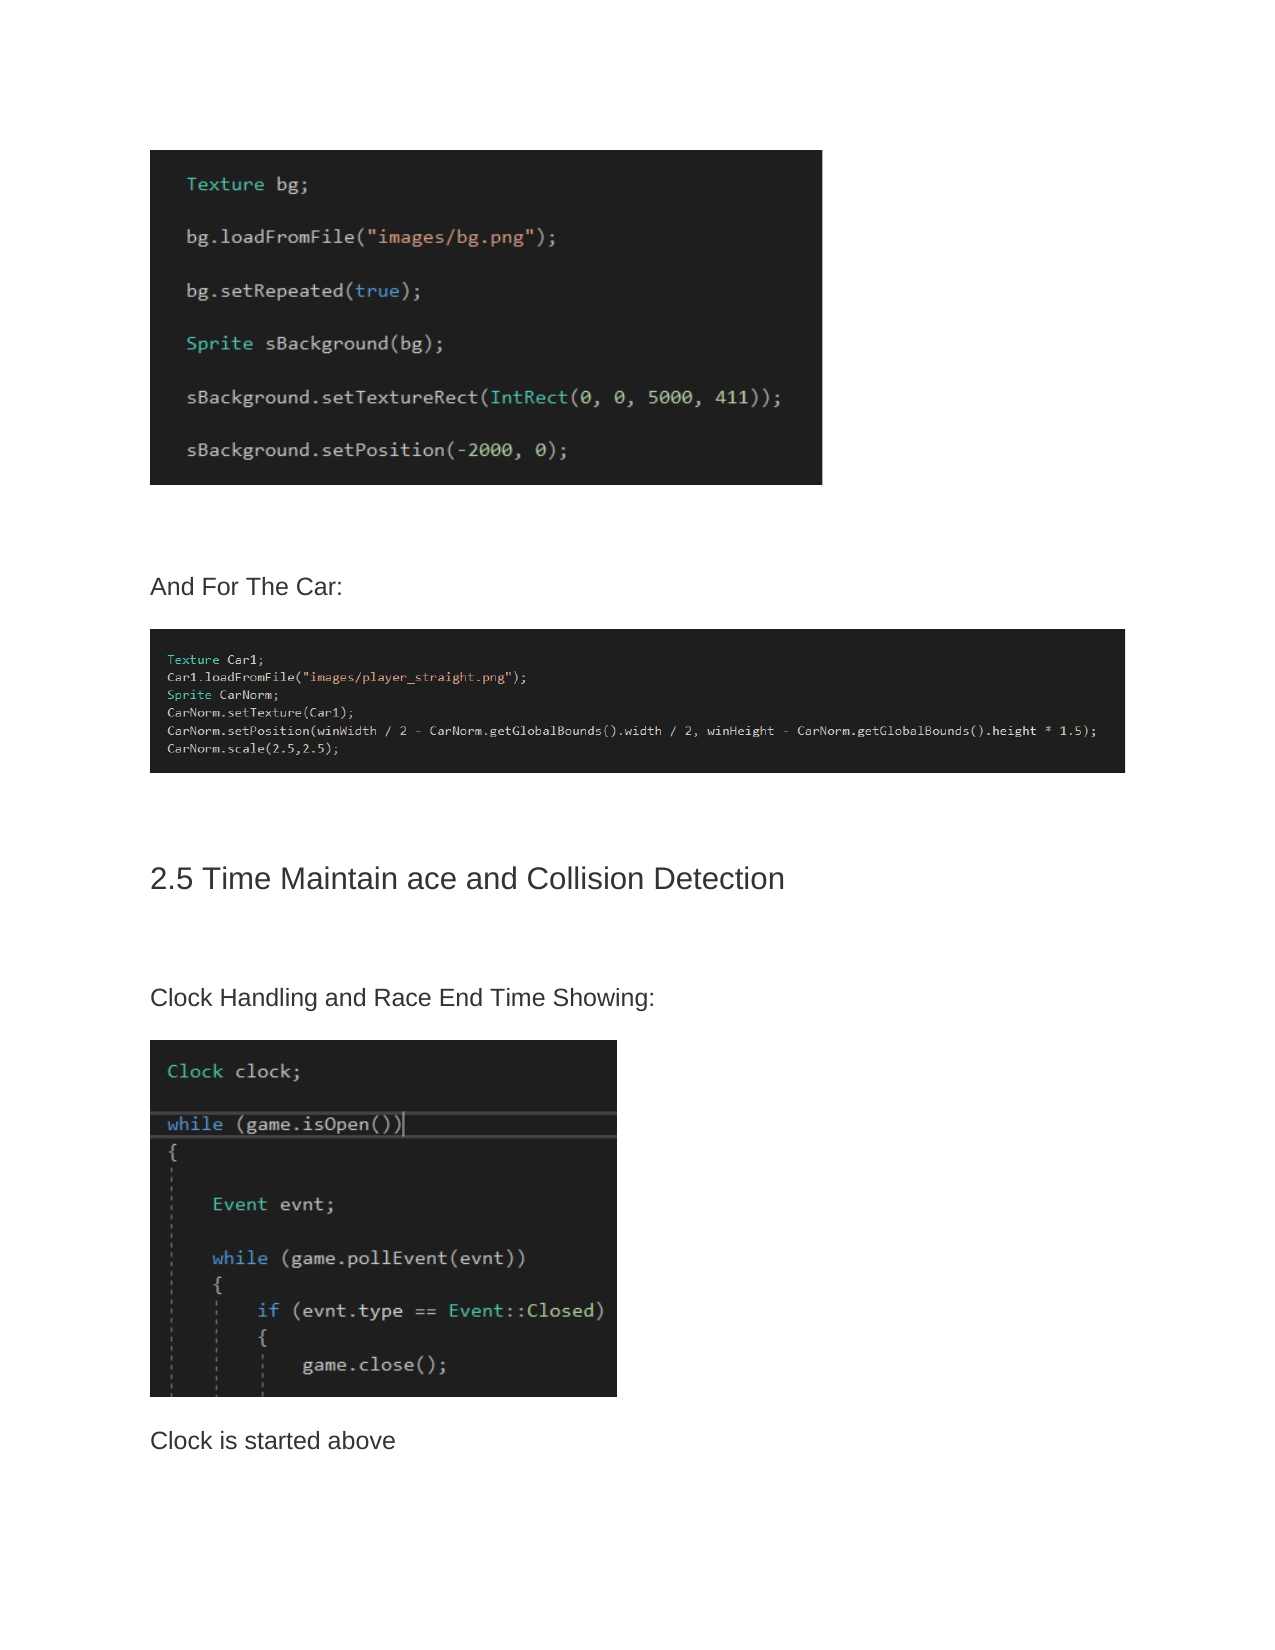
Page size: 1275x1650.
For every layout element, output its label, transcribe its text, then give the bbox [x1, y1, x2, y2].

text 2.5 Time Maintain ace and Collision Detection [150, 860, 1125, 896]
text Clock is started above [150, 1426, 1125, 1455]
picture [150, 629, 1125, 773]
picture [150, 1040, 617, 1397]
text Clock Handling and Race End Time Showing: [150, 983, 1125, 1011]
picture [150, 150, 823, 485]
text And For The Car: [150, 572, 1125, 601]
